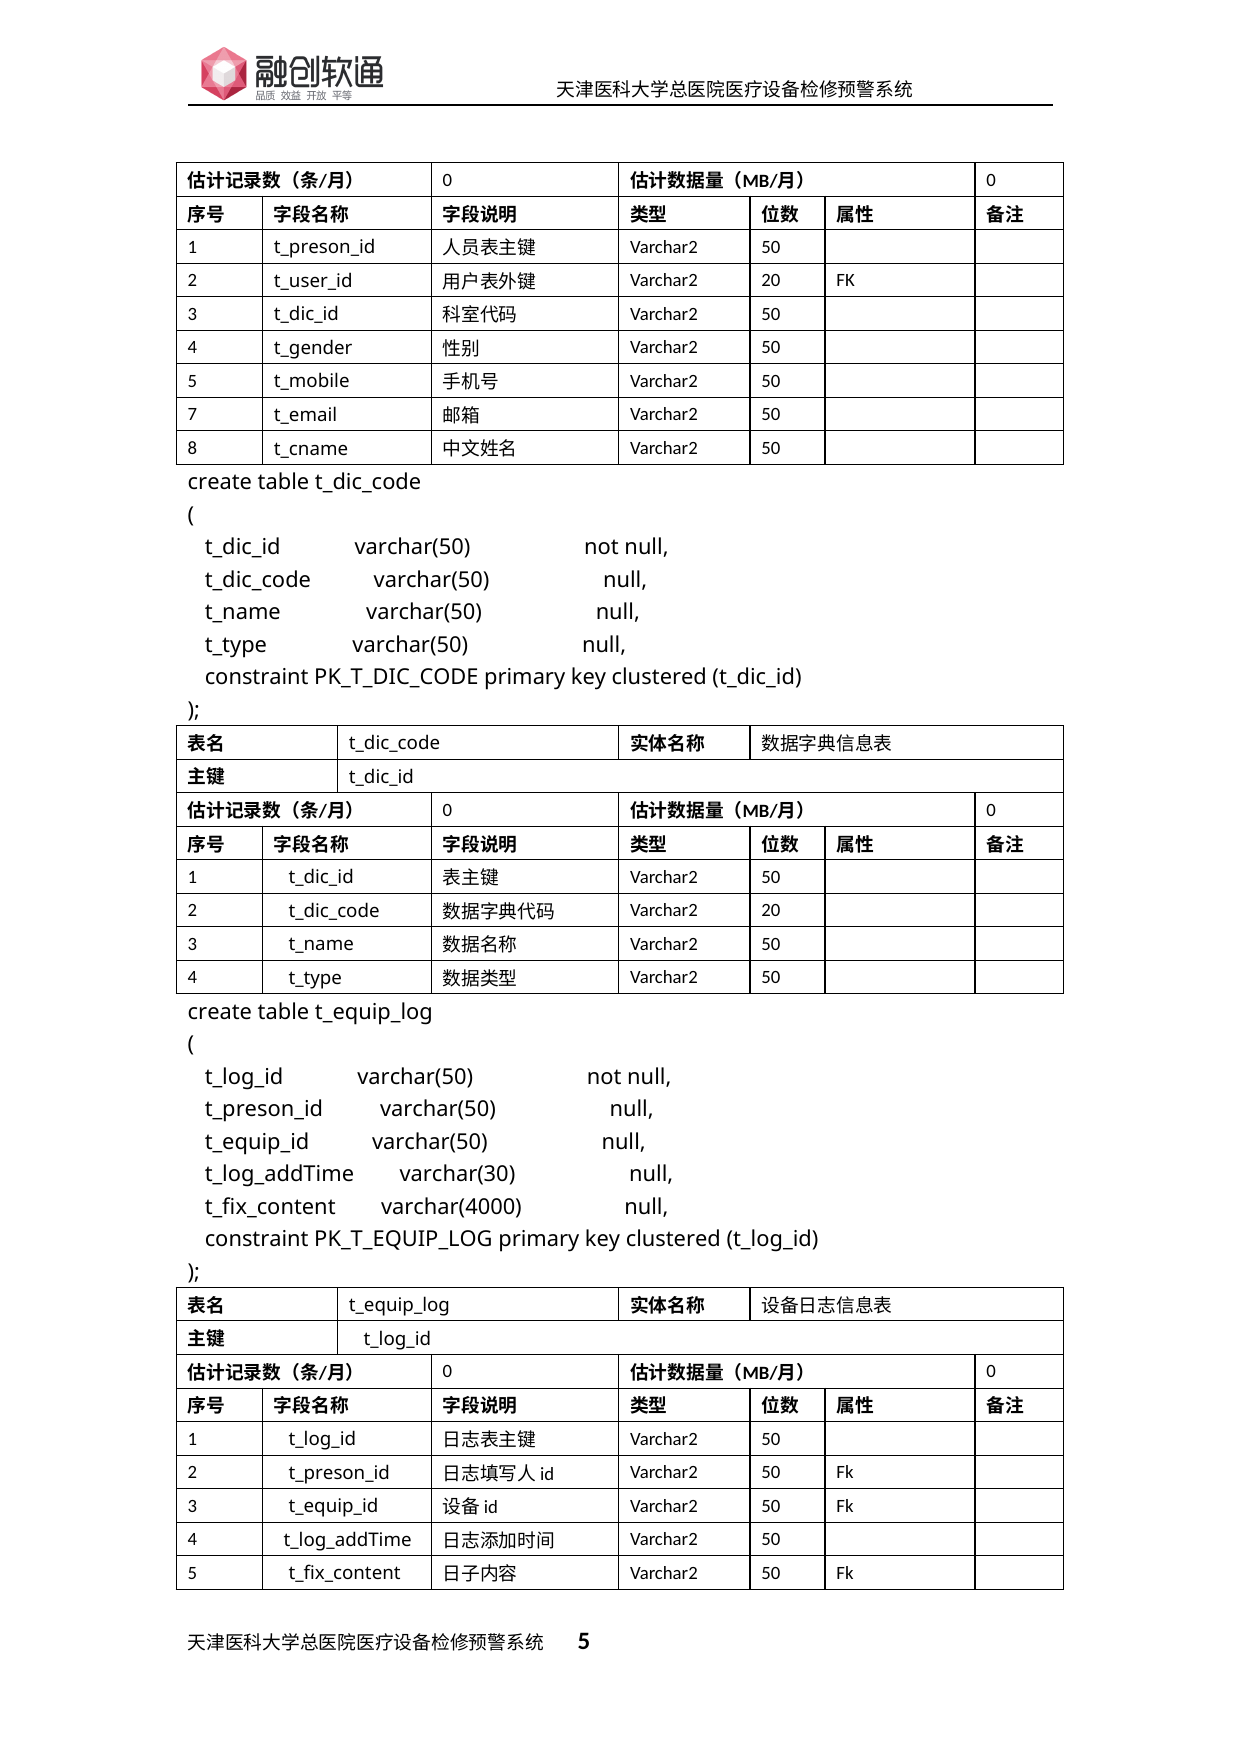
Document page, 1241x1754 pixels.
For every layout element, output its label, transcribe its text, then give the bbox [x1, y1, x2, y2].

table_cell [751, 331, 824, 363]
text t_fix_content varchar(4000) null, [187, 1189, 1053, 1222]
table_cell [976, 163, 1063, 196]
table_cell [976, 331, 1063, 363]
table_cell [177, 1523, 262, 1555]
text ( [187, 497, 1053, 530]
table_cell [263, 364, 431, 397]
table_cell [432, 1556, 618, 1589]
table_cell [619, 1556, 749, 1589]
text constraint PK_T_EQUIP_LOG primary key clustered (t_log_id) [187, 1222, 1053, 1254]
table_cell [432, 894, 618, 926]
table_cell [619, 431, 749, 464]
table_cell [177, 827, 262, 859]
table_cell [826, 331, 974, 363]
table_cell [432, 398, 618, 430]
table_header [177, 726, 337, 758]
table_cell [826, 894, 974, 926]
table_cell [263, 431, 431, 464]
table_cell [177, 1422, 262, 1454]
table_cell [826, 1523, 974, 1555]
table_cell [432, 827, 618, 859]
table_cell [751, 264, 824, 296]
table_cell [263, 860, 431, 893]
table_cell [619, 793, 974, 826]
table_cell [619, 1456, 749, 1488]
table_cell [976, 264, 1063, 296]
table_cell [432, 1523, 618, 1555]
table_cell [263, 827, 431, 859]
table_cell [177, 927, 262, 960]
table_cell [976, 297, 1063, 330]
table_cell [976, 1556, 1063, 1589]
text t_dic_code varchar(50) null, [187, 562, 1053, 595]
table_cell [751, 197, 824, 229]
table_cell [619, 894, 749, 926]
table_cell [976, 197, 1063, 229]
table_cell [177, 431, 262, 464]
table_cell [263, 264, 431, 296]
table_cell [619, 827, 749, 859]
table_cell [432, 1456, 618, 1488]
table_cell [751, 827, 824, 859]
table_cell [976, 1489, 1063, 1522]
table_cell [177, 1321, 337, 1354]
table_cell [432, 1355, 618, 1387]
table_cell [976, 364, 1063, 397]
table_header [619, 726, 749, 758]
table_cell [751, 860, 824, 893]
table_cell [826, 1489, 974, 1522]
text constraint PK_T_DIC_CODE primary key clustered (t_dic_id) [187, 660, 1053, 692]
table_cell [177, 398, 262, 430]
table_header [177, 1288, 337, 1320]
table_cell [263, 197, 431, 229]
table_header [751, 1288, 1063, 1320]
text t_dic_id varchar(50) not null, [187, 530, 1053, 562]
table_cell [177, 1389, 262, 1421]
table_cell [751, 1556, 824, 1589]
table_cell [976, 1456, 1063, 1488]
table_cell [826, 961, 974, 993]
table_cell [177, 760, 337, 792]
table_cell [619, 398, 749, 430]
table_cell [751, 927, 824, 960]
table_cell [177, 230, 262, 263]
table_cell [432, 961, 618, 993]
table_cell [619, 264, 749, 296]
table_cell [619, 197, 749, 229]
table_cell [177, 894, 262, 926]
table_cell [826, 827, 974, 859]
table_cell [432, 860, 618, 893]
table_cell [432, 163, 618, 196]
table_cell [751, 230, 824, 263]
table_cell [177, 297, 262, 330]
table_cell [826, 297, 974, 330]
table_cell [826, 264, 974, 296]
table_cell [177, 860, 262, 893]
text t_name varchar(50) null, [187, 595, 1053, 627]
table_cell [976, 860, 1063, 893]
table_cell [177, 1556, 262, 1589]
text t_log_addTime varchar(30) null, [187, 1157, 1053, 1189]
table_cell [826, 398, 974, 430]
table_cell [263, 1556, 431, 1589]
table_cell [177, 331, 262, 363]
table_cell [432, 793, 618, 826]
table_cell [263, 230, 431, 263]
text ); [187, 1254, 1053, 1287]
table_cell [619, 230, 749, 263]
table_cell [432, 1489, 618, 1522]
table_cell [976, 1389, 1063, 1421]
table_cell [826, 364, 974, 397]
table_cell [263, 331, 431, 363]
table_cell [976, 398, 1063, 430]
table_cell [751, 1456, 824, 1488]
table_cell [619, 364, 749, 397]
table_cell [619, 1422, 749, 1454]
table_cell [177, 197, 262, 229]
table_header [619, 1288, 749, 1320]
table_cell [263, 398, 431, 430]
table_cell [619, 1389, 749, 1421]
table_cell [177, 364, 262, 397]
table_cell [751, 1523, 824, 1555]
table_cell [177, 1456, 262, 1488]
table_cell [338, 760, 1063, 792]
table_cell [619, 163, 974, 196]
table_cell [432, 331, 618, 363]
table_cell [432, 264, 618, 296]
text create table t_dic_code [187, 465, 1053, 497]
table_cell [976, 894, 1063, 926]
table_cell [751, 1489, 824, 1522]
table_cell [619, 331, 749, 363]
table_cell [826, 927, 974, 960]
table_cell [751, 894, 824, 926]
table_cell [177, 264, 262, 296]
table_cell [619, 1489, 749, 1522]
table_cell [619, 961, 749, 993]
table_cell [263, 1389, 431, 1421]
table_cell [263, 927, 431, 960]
picture [200, 45, 385, 101]
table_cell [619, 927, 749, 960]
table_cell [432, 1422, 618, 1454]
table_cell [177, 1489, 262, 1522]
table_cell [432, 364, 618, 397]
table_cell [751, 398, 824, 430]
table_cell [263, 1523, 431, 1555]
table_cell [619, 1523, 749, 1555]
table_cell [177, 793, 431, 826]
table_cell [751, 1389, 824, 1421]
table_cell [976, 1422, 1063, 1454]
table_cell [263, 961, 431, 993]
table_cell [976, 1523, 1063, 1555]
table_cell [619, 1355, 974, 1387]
text ( [187, 1027, 1053, 1059]
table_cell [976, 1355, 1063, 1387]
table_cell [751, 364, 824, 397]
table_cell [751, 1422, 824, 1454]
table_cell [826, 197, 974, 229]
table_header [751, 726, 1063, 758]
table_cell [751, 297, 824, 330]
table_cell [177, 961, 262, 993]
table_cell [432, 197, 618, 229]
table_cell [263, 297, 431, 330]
text t_equip_id varchar(50) null, [187, 1124, 1053, 1157]
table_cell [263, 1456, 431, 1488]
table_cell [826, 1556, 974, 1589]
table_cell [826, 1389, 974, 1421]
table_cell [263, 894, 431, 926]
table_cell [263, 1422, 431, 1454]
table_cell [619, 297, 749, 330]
text t_type varchar(50) null, [187, 627, 1053, 660]
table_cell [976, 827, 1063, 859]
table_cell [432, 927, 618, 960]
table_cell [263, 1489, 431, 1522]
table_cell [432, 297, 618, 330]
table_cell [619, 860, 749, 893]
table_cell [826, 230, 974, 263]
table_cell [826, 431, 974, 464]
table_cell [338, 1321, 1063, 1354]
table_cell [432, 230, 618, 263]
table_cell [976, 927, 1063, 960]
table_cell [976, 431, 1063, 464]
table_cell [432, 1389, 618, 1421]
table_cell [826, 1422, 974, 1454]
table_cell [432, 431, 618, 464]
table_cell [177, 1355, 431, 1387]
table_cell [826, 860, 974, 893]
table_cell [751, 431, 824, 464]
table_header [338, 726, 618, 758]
text t_preson_id varchar(50) null, [187, 1092, 1053, 1124]
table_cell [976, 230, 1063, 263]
text create table t_equip_log [187, 994, 1053, 1027]
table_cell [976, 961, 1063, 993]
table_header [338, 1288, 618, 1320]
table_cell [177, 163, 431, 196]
text ); [187, 692, 1053, 725]
text t_log_id varchar(50) not null, [187, 1059, 1053, 1092]
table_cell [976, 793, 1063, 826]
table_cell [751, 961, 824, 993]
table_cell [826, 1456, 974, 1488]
